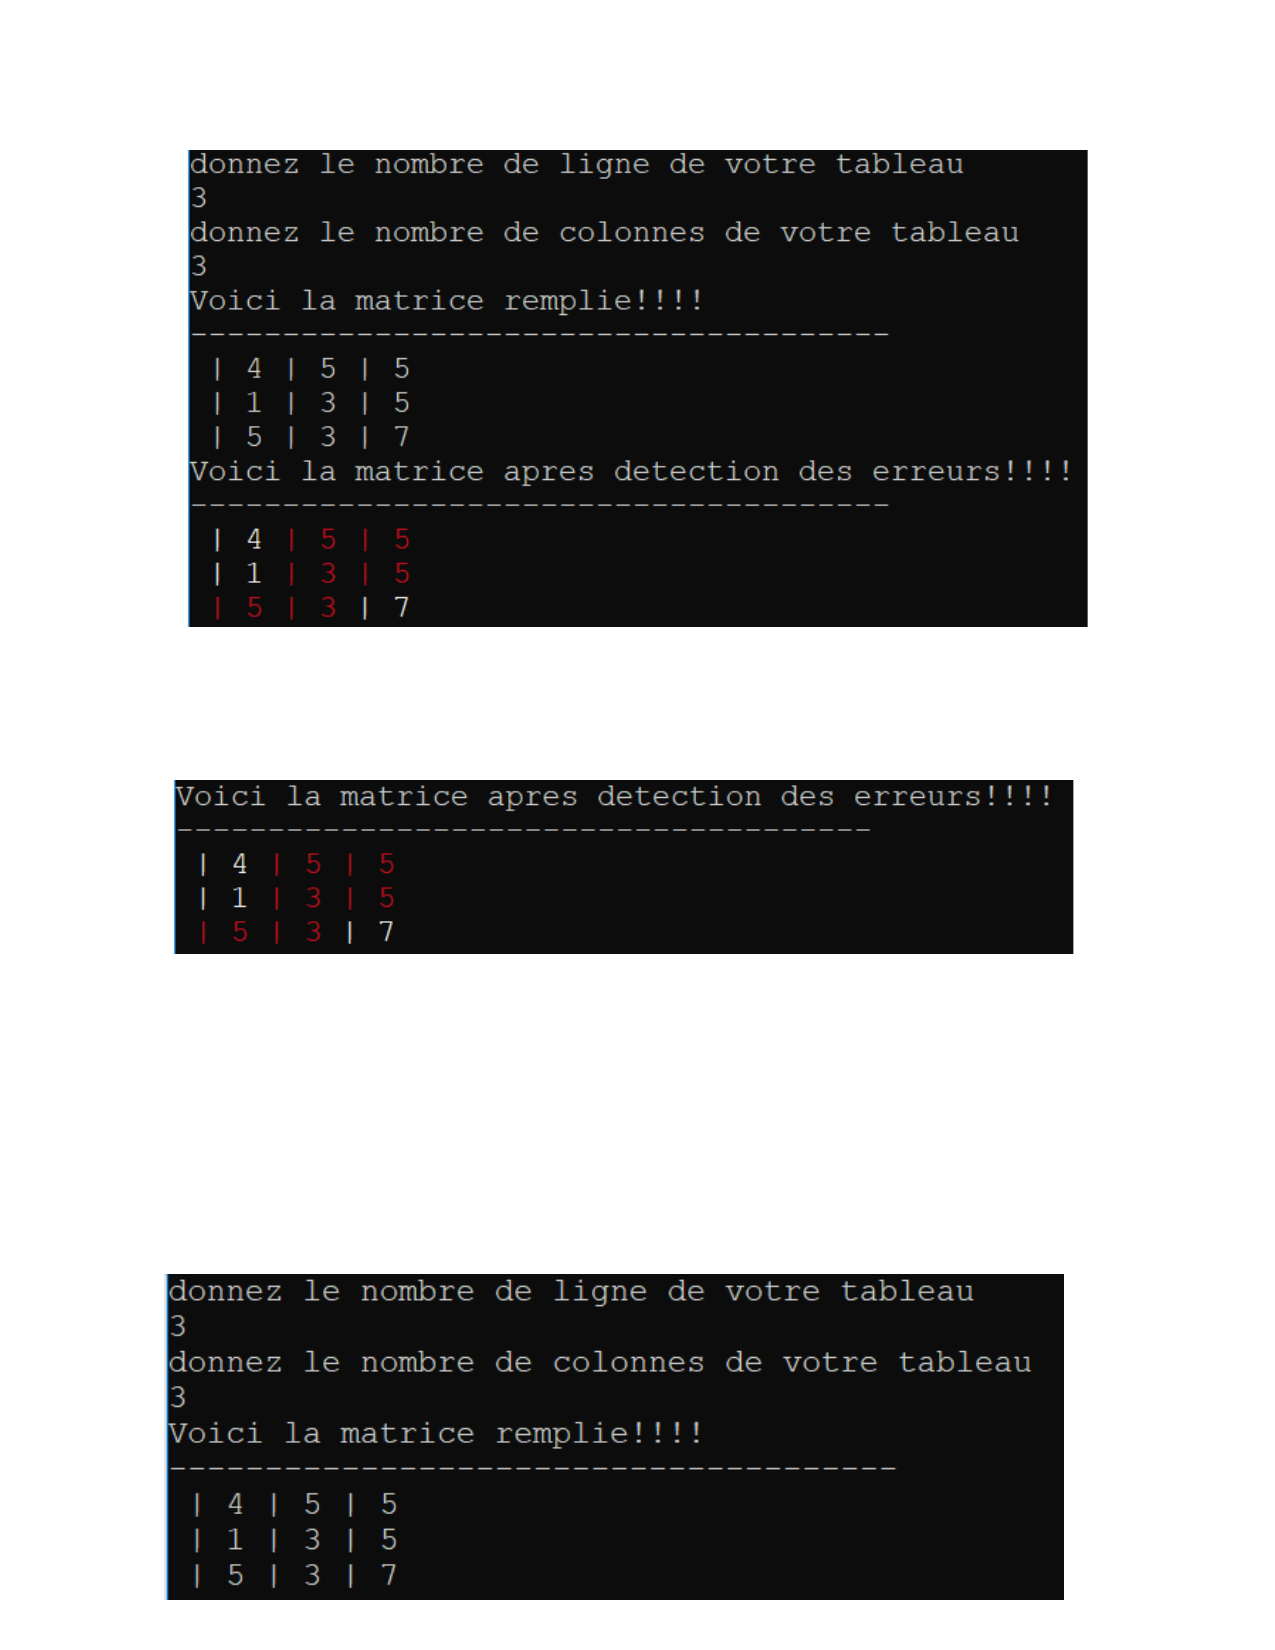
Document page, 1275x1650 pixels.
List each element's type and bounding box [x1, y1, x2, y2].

picture [164, 1274, 1064, 1600]
picture [173, 780, 1074, 954]
picture [187, 150, 1088, 627]
